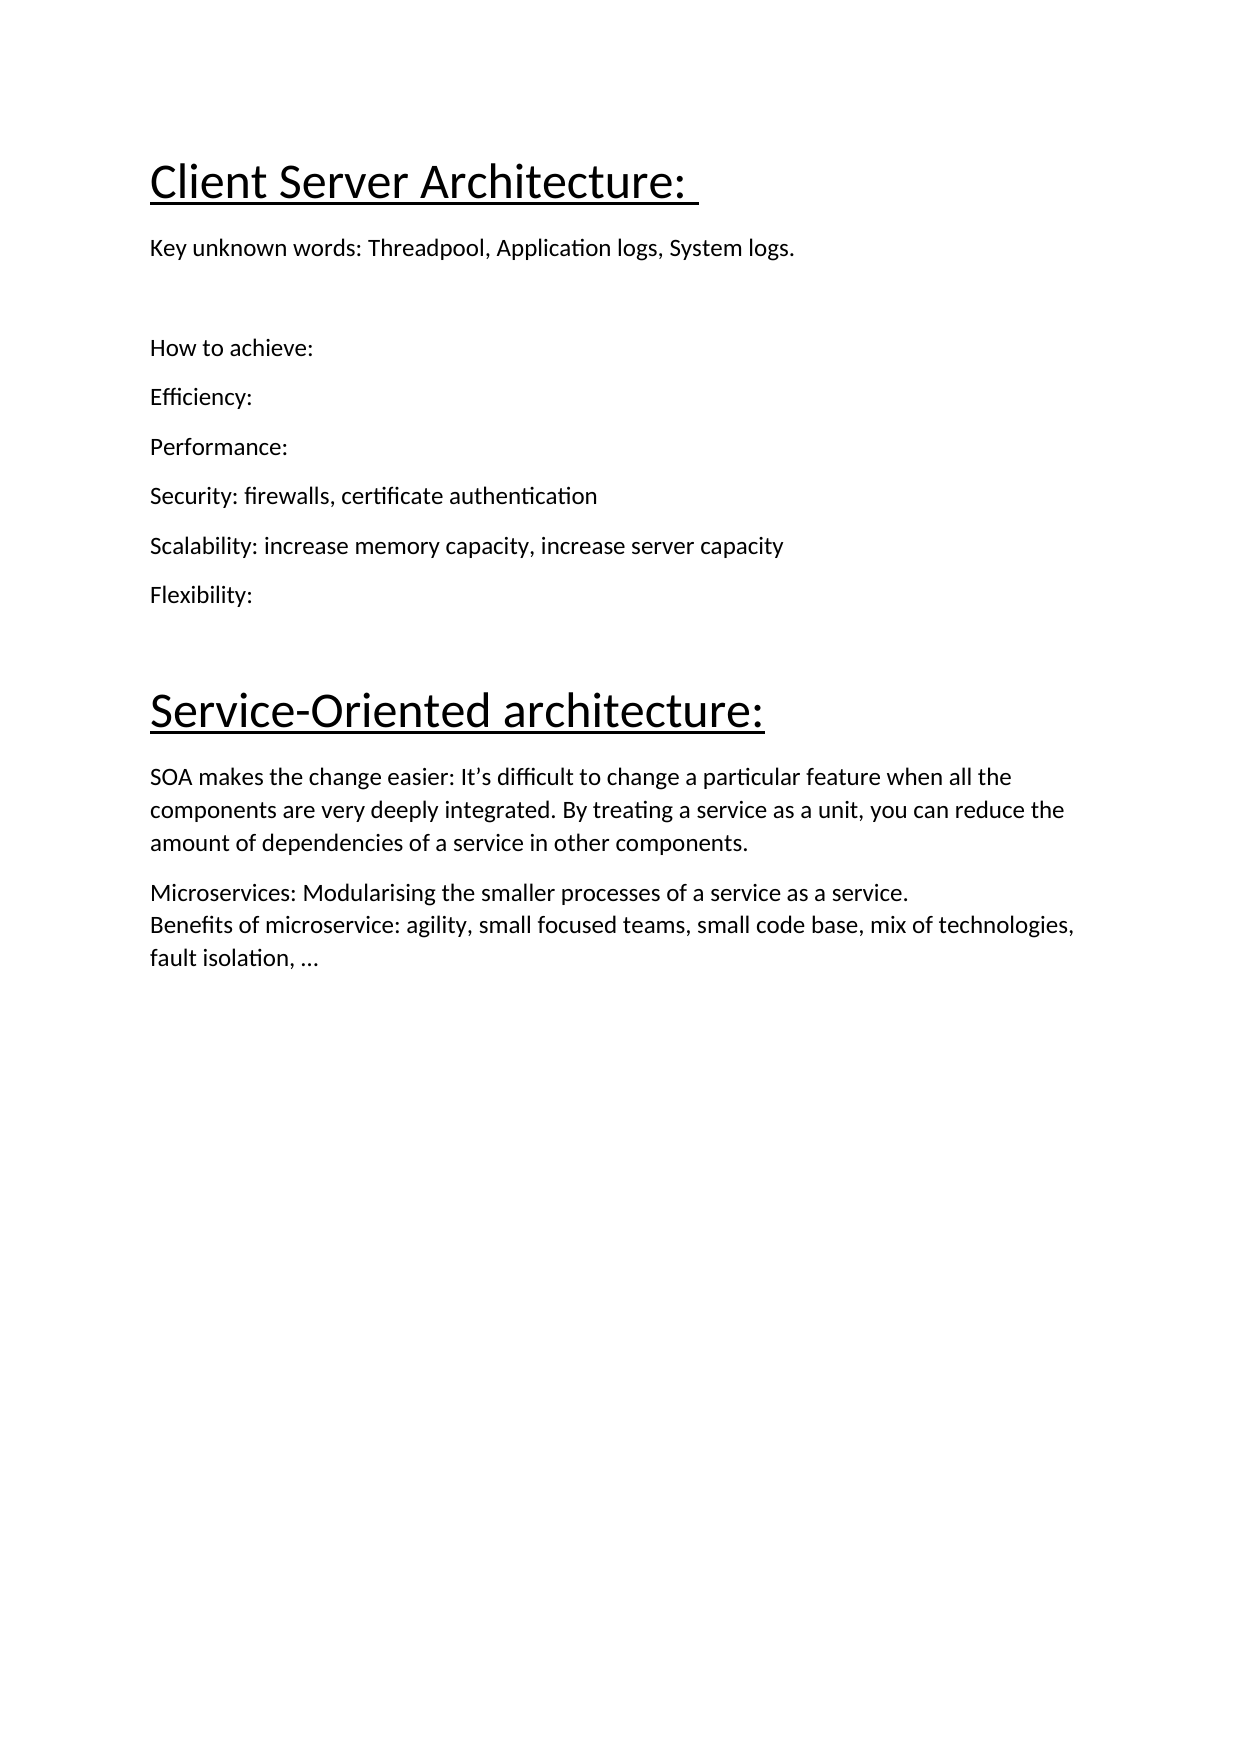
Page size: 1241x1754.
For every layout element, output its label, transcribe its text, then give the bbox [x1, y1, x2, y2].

text Flexibility: [150, 579, 1090, 610]
text Performance: [150, 431, 1090, 461]
text Key unknown words: Threadpool, Application logs, System logs. [150, 232, 1090, 263]
text Efficiency: [150, 381, 1090, 412]
text Scalability: increase memory capacity, increase server capacity [150, 530, 1090, 561]
text Microservices: Modularising the smaller processes of a service as a service. Benefits of microservice: agility, small focused teams, small code base, mix of technologies, fault isolation, … [150, 877, 1090, 973]
text Service-Oriented architecture: [150, 679, 1090, 740]
text How to achieve: [150, 332, 1090, 362]
text SOA makes the change easier: It’s difficult to change a particular feature when all the components are very deeply integrated. By treating a service as a unit, you can reduce the amount of dependencies of a service in other components. [150, 761, 1090, 858]
text Security: firewalls, certificate authentication [150, 480, 1090, 511]
text Client Server Architecture: [150, 150, 1090, 211]
